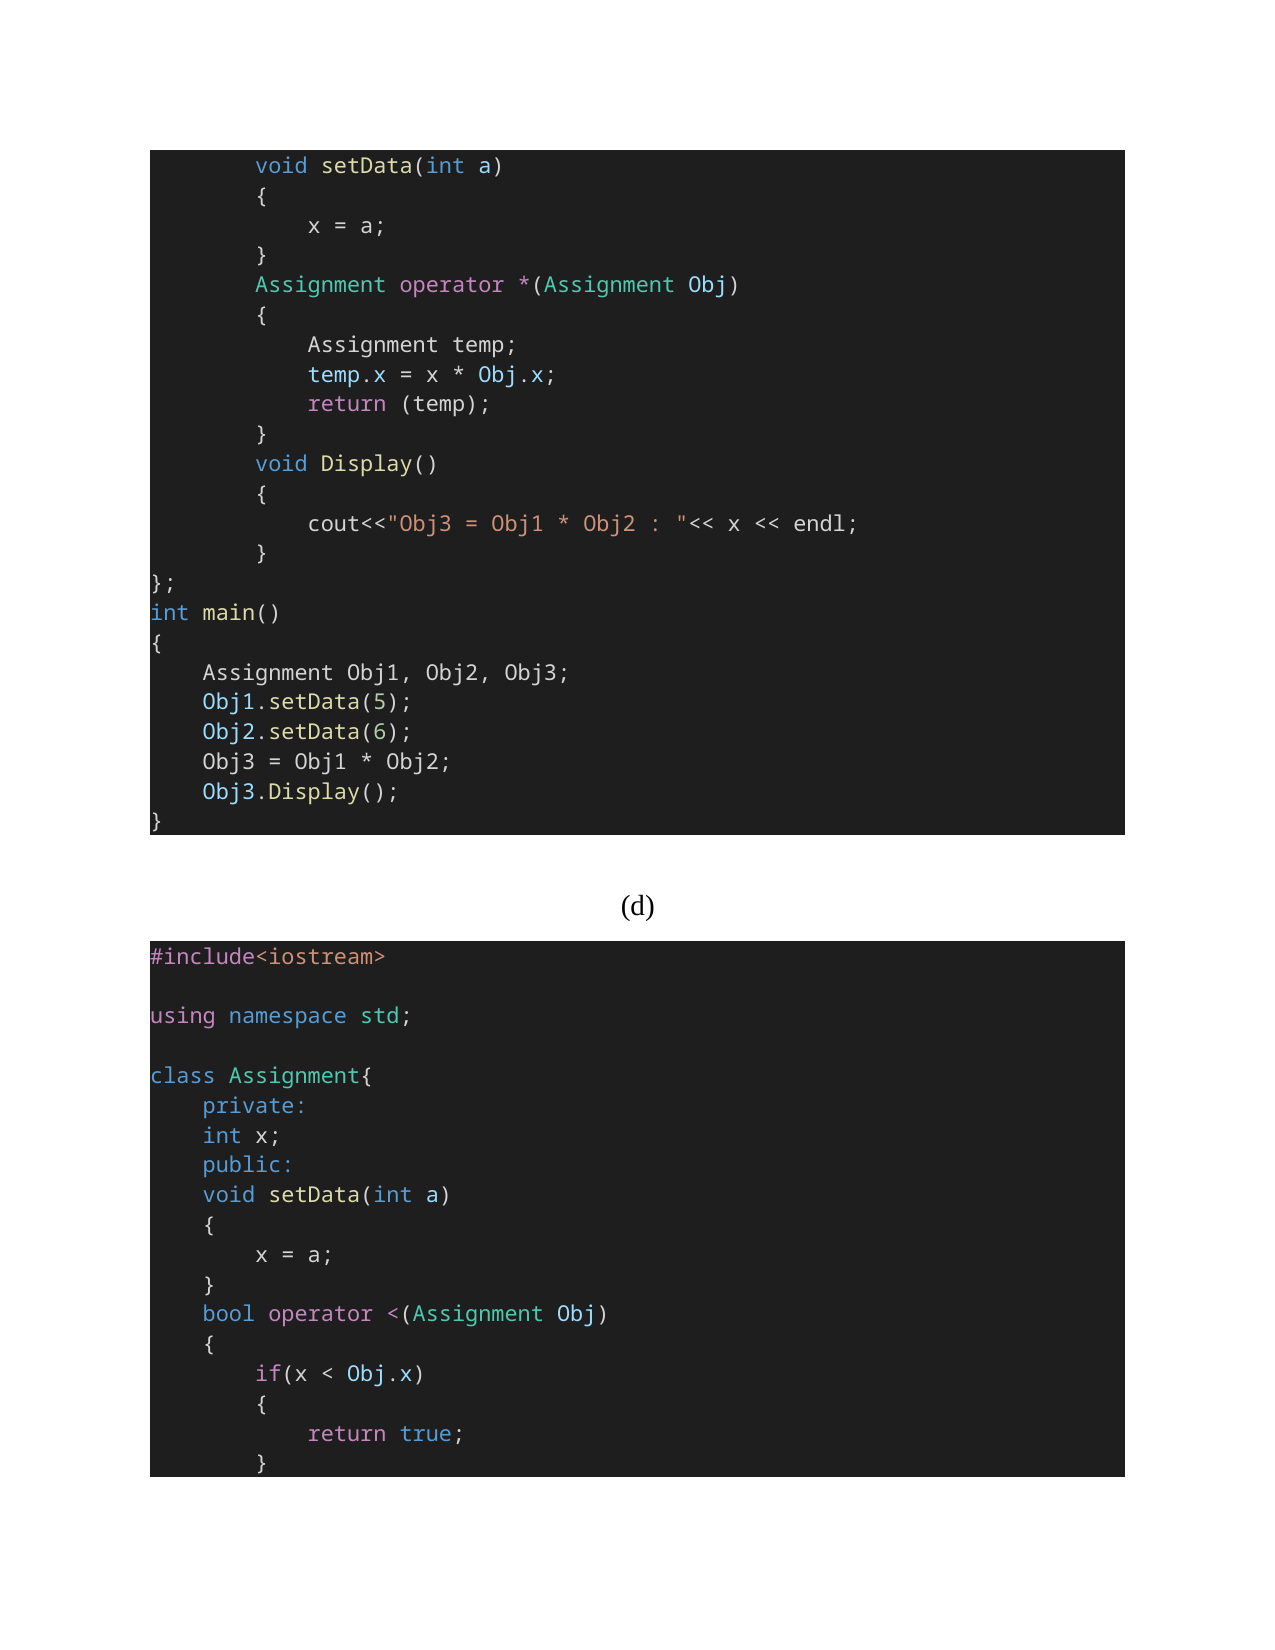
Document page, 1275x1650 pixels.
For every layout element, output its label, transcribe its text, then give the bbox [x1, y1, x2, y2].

text } [150, 418, 1125, 448]
text void setData(int a) [150, 150, 1125, 180]
text } [150, 1268, 1125, 1298]
text Obj3.Display(); [150, 776, 1125, 805]
text } [150, 1447, 1125, 1477]
text private: [150, 1090, 1125, 1119]
text Assignment temp; [150, 329, 1125, 358]
text void setData(int a) [150, 1179, 1125, 1209]
text return true; [150, 1417, 1125, 1447]
text int main() [150, 597, 1125, 627]
text Assignment operator *(Assignment Obj) [150, 269, 1125, 299]
text } [150, 805, 1125, 835]
text int x; [150, 1119, 1125, 1149]
text using namespace std; [150, 1000, 1125, 1030]
text Obj3 = Obj1 * Obj2; [150, 746, 1125, 776]
text }; [150, 567, 1125, 597]
text x = a; [150, 209, 1125, 239]
text { [150, 627, 1125, 656]
text } [150, 239, 1125, 269]
text { [150, 1209, 1125, 1239]
text #include<iostream> [150, 941, 1125, 971]
text return (temp); [150, 388, 1125, 418]
text { [150, 299, 1125, 329]
text { [150, 1388, 1125, 1417]
text void Display() [150, 448, 1125, 478]
text (d) [150, 888, 1125, 922]
text } [150, 537, 1125, 567]
text if(x < Obj.x) [150, 1358, 1125, 1388]
text { [150, 1328, 1125, 1358]
text Assignment Obj1, Obj2, Obj3; [150, 656, 1125, 686]
text temp.x = x * Obj.x; [150, 358, 1125, 388]
text bool operator <(Assignment Obj) [150, 1298, 1125, 1328]
text { [150, 180, 1125, 209]
text public: [150, 1149, 1125, 1179]
text cout<<"Obj3 = Obj1 * Obj2 : "<< x << endl; [150, 507, 1125, 537]
text Obj2.setData(6); [150, 716, 1125, 746]
text x = a; [150, 1239, 1125, 1268]
text Obj1.setData(5); [150, 686, 1125, 716]
text class Assignment{ [150, 1060, 1125, 1090]
text { [150, 478, 1125, 507]
